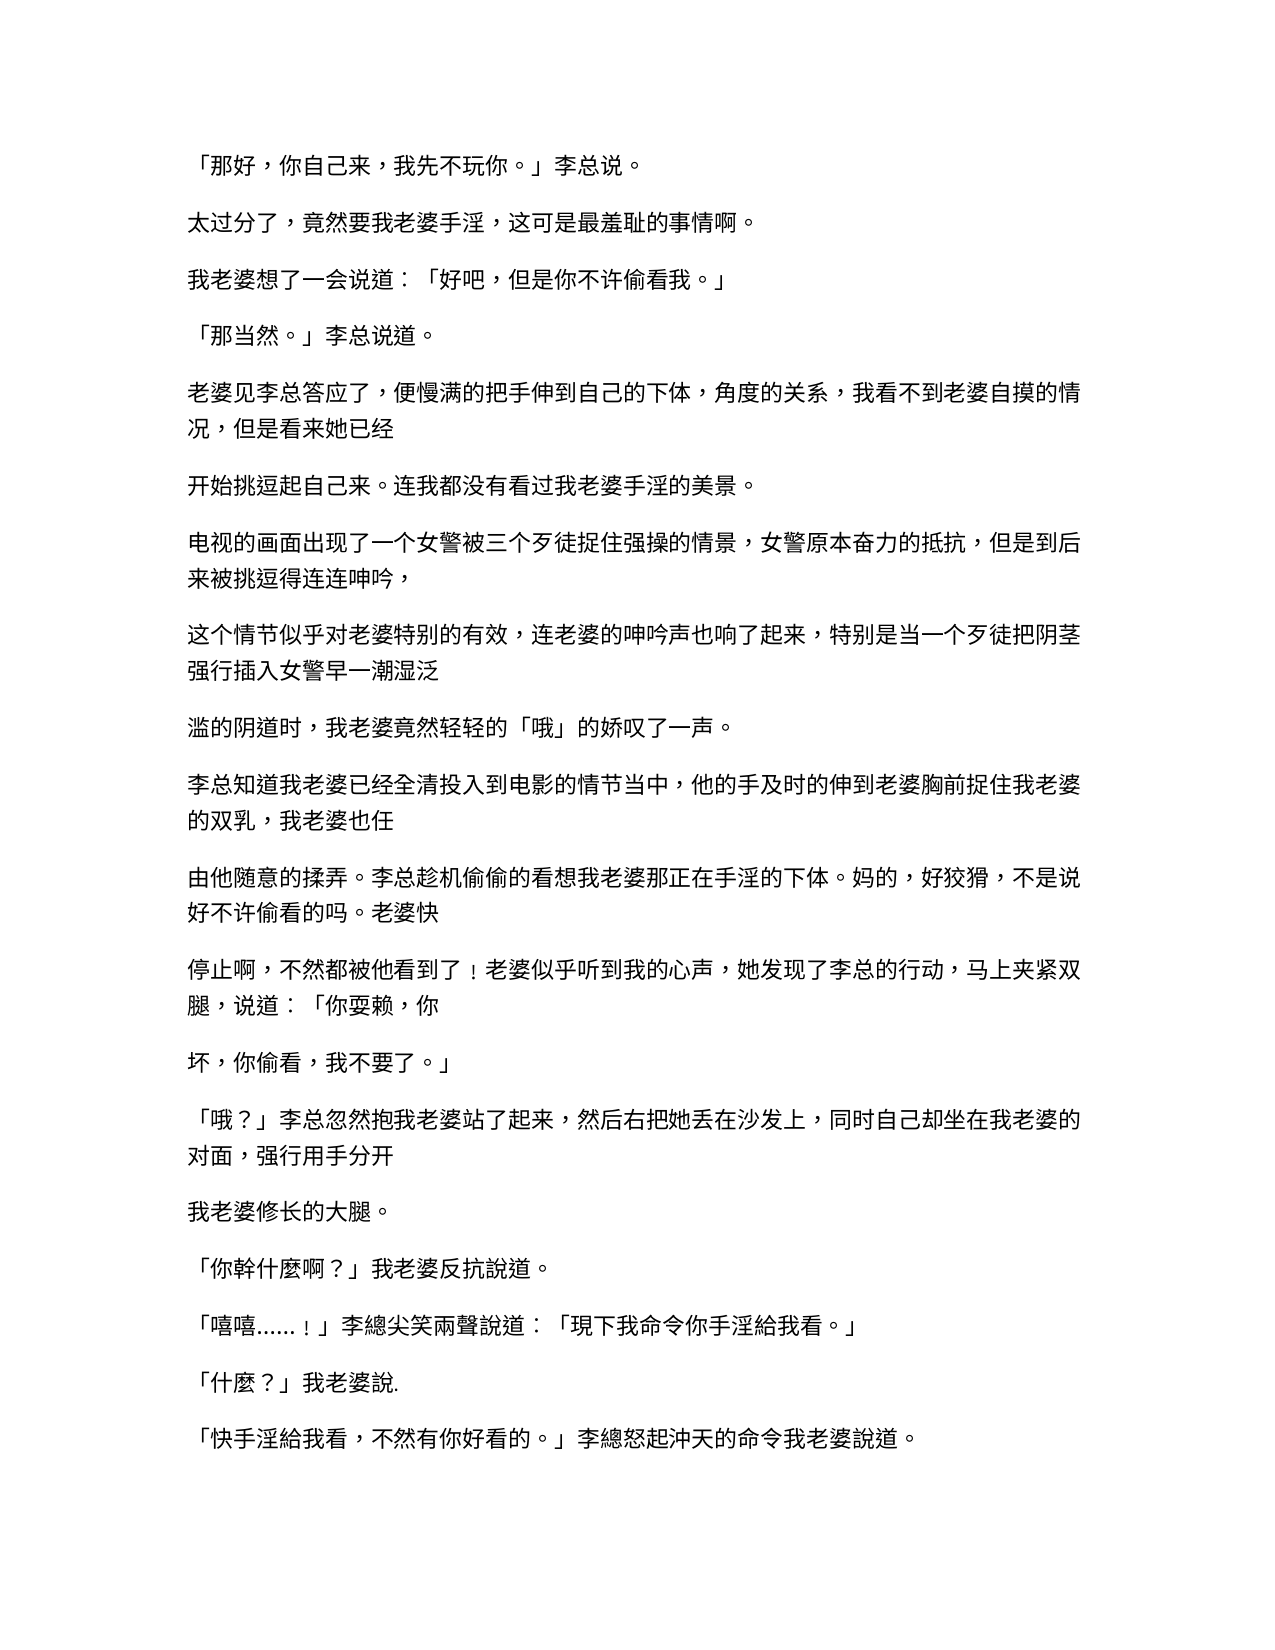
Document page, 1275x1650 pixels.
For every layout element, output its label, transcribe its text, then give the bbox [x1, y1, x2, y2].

text 「快手淫給我看，不然有你好看的。」李總怒起沖天的命令我老婆說道。 [187, 1423, 1087, 1455]
text 滥的阴道时，我老婆竟然轻轻的「哦」的娇叹了一声。 [187, 712, 1087, 743]
text 「哦？」李总忽然抱我老婆站了起来，然后右把她丢在沙发上，同时自己却坐在我老婆的对面，强行用手分开 [187, 1104, 1087, 1171]
text 「那好，你自己来，我先不玩你。」李总说。 [187, 150, 1087, 181]
text 由他随意的揉弄。李总趁机偷偷的看想我老婆那正在手淫的下体。妈的，好狡猾，不是说好不许偷看的吗。老婆快 [187, 861, 1087, 929]
text 「你幹什麼啊？」我老婆反抗說道。 [187, 1253, 1087, 1284]
text 「那当然。」李总说道。 [187, 320, 1087, 352]
text 这个情节似乎对老婆特别的有效，连老婆的呻吟声也响了起来，特别是当一个歹徒把阴茎强行插入女警早一潮湿泛 [187, 619, 1087, 686]
text 「什麼？」我老婆說. [187, 1367, 1087, 1398]
text 太过分了，竟然要我老婆手淫，这可是最羞耻的事情啊。 [187, 207, 1087, 238]
text 电视的画面出现了一个女警被三个歹徒捉住强操的情景，女警原本奋力的抵抗，但是到后来被挑逗得连连呻吟， [187, 527, 1087, 594]
text 我老婆修长的大腿。 [187, 1196, 1087, 1228]
text 「嘻嘻……﹗」李總尖笑兩聲說道︰「現下我命令你手淫給我看。」 [187, 1310, 1087, 1341]
text 老婆见李总答应了，便慢满的把手伸到自己的下体，角度的关系，我看不到老婆自摸的情况，但是看来她已经 [187, 377, 1087, 444]
text 开始挑逗起自己来。连我都没有看过我老婆手淫的美景。 [187, 470, 1087, 501]
text 停止啊，不然都被他看到了﹗老婆似乎听到我的心声，她发现了李总的行动，马上夹紧双腿，说道︰「你耍赖，你 [187, 954, 1087, 1021]
text 李总知道我老婆已经全清投入到电影的情节当中，他的手及时的伸到老婆胸前捉住我老婆的双乳，我老婆也任 [187, 769, 1087, 836]
text 坏，你偷看，我不要了。」 [187, 1047, 1087, 1078]
text 我老婆想了一会说道︰「好吧，但是你不许偷看我。」 [187, 263, 1087, 295]
